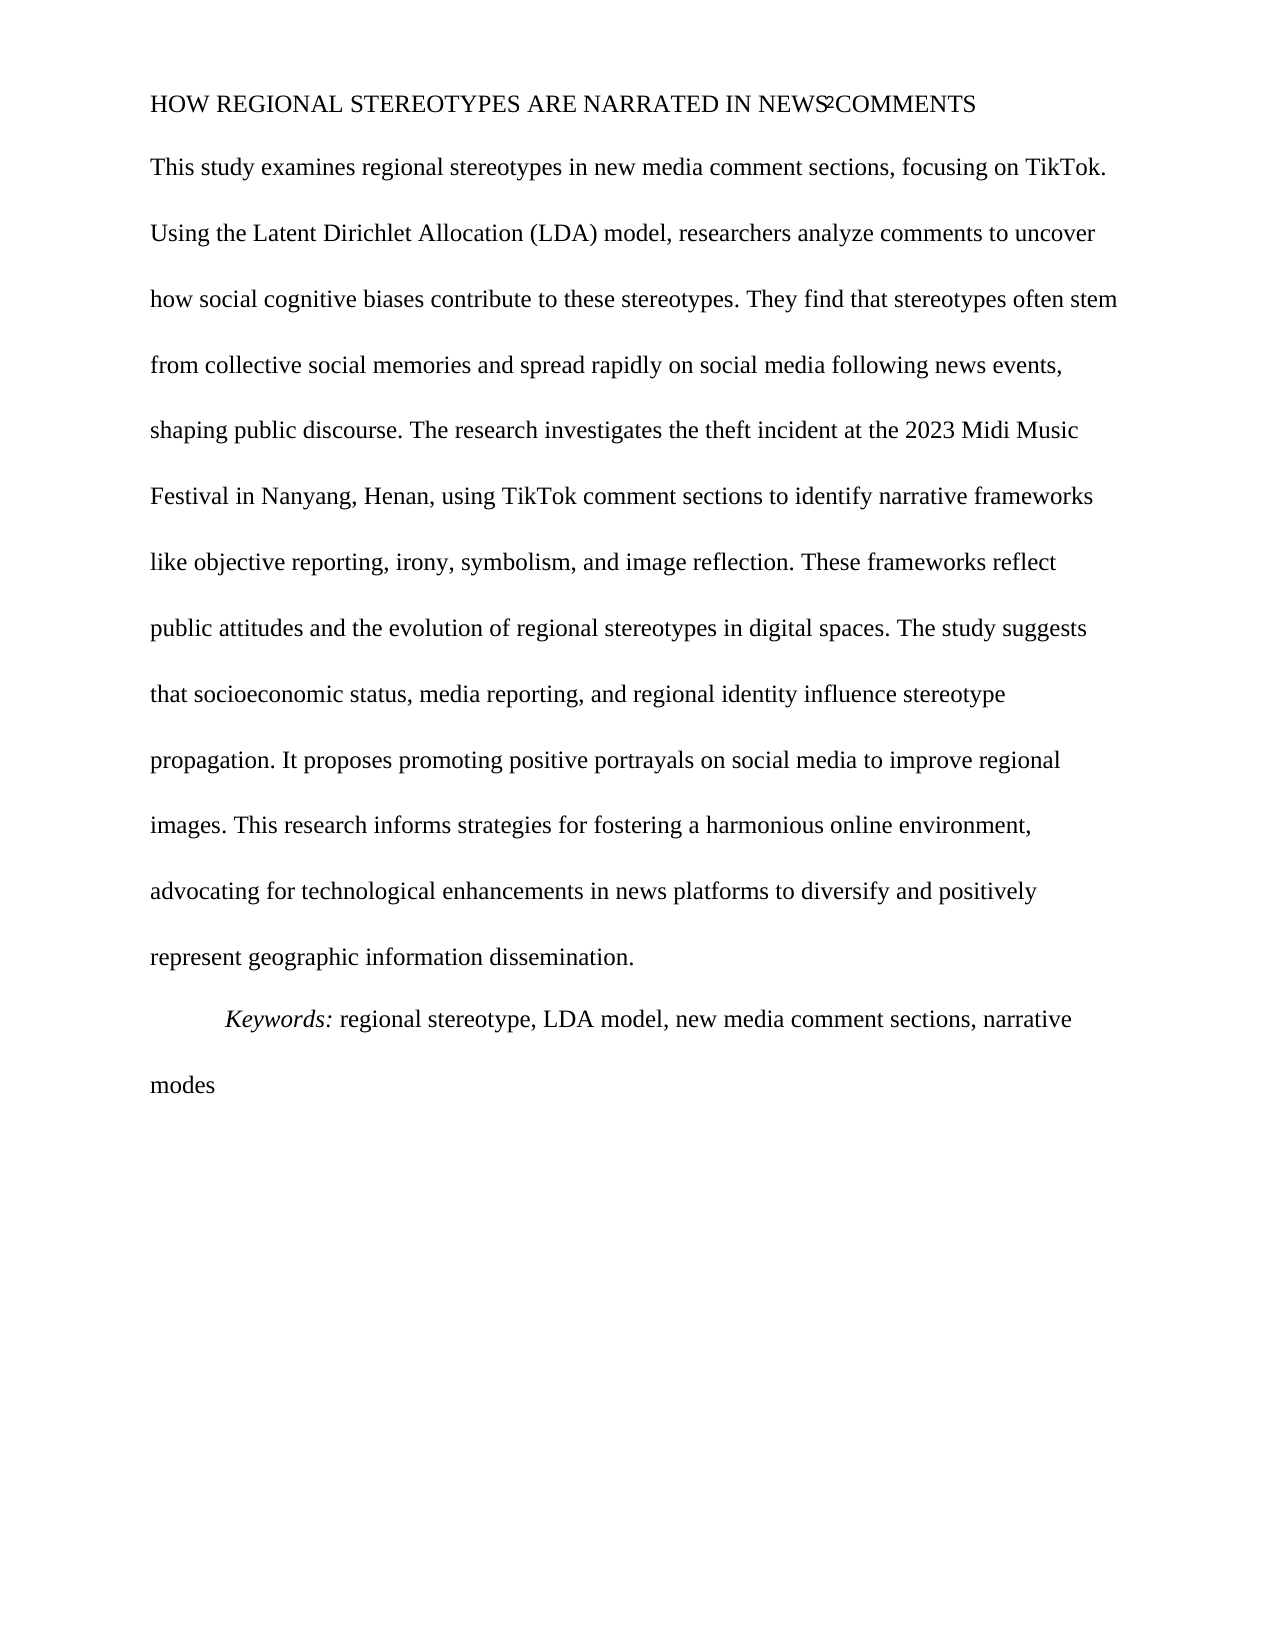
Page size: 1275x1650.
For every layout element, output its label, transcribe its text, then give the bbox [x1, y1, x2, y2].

text Keywords: regional stereotype, LDA model, new media comment sections, narrative modes [150, 1002, 1125, 1101]
text This study examines regional stereotypes in new media comment sections, focusing on TikTok. Using the Latent Dirichlet Allocation (LDA) model, researchers analyze comments to uncover how social cognitive biases contribute to these stereotypes. They find that stereotypes often stem from collective social memories and spread rapidly on social media following news events, shaping public discourse. The research investigates the theft incident at the 2023 Midi Music Festival in Nanyang, Henan, using TikTok comment sections to identify narrative frameworks like objective reporting, irony, symbolism, and image reflection. These frameworks reflect public attitudes and the evolution of regional stereotypes in digital spaces. The study suggests that socioeconomic status, media reporting, and regional identity influence stereotype propagation. It proposes promoting positive portrayals on social media to improve regional images. This research informs strategies for fostering a harmonious online environment, advocating for technological enhancements in news platforms to diversify and positively represent geographic information dissemination. [150, 150, 1125, 973]
